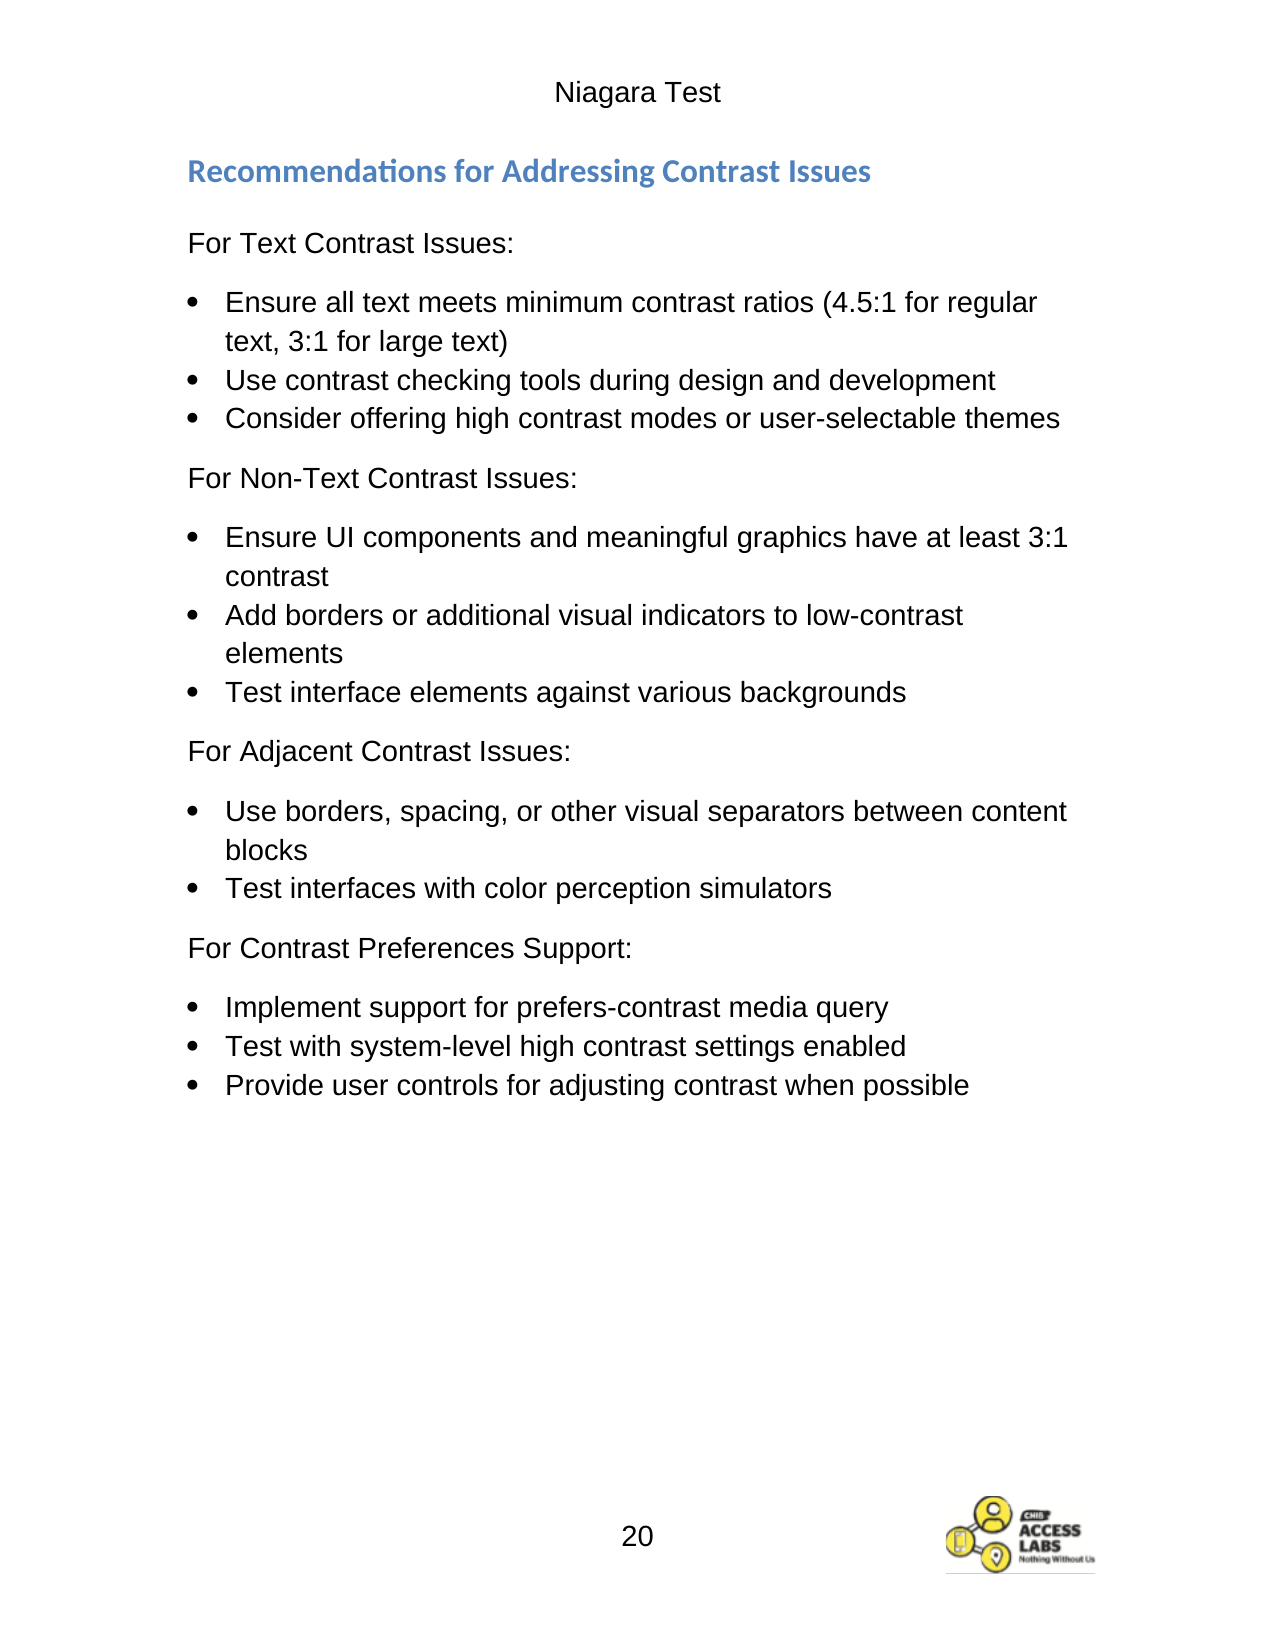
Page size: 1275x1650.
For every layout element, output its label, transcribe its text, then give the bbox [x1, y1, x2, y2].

text For Contrast Preferences Support: [187, 931, 1087, 964]
text For Adjacent Contrast Issues: [187, 734, 1087, 768]
text For Text Contrast Issues: [187, 226, 1087, 259]
list Add borders or additional visual indicators to low-contrast elements [187, 598, 1087, 670]
list Provide user controls for adjusting contrast when possible [187, 1068, 1087, 1101]
list Implement support for prefers-contrast media query [187, 990, 1087, 1024]
text For Non-Text Contrast Issues: [187, 461, 1087, 494]
list Test interface elements against various backgrounds [187, 675, 1087, 709]
list Test with system-level high contrast settings enabled [187, 1029, 1087, 1063]
list Ensure UI components and meaningful graphics have at least 3:1 contrast [187, 520, 1087, 593]
list Use borders, spacing, or other visual separators between content blocks [187, 794, 1087, 866]
picture [945, 1496, 1096, 1575]
subtitle Recommendations for Addressing Contrast Issues [187, 150, 1087, 191]
list Consider offering high contrast modes or user-selectable themes [187, 401, 1087, 435]
list Test interfaces with color perception simulators [187, 871, 1087, 905]
list Ensure all text meets minimum contrast ratios (4.5:1 for regular text, 3:1 for large text) [187, 285, 1087, 358]
list Use contrast checking tools during design and development [187, 363, 1087, 396]
